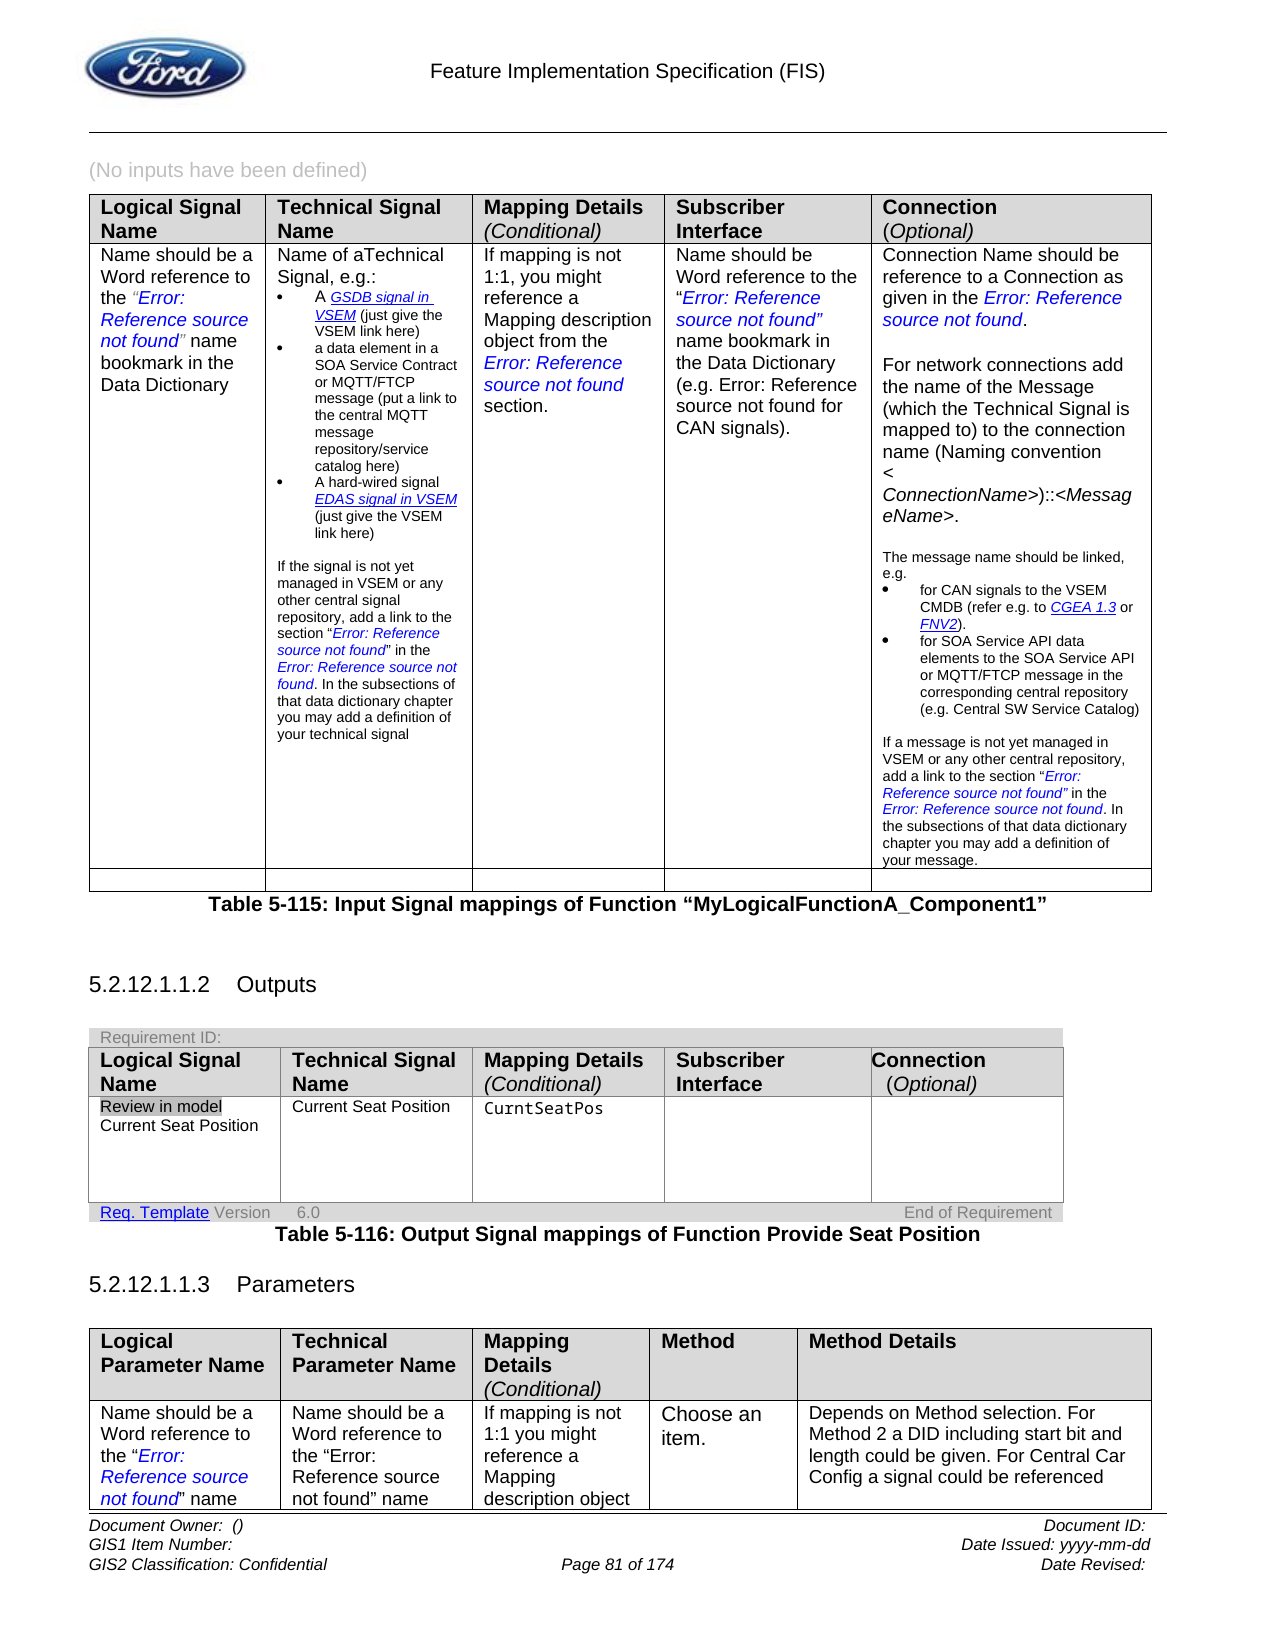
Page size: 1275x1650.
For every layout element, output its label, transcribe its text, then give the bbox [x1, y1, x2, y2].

picture [65, 18, 266, 119]
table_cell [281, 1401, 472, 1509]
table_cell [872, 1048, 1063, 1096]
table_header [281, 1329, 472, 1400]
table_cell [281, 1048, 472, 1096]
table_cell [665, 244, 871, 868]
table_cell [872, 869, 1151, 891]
subtitle Parameters [89, 1271, 1167, 1297]
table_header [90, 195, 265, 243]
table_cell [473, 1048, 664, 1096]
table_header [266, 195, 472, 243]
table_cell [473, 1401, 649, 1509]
text (No inputs have been defined) [89, 157, 1167, 181]
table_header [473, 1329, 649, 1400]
subtitle Outputs [89, 971, 1167, 997]
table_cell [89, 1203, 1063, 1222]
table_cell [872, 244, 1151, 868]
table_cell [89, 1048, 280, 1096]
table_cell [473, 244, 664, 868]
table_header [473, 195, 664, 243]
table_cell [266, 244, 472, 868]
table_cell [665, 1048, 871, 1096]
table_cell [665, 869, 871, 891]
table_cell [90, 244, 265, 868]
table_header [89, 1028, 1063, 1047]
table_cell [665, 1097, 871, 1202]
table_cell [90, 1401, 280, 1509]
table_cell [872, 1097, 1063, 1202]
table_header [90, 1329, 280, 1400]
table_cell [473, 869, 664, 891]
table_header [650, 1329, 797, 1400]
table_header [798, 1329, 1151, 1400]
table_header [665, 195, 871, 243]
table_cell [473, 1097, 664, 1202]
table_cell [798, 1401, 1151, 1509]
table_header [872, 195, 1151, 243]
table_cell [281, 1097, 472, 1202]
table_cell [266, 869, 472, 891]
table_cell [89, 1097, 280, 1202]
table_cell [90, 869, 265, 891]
